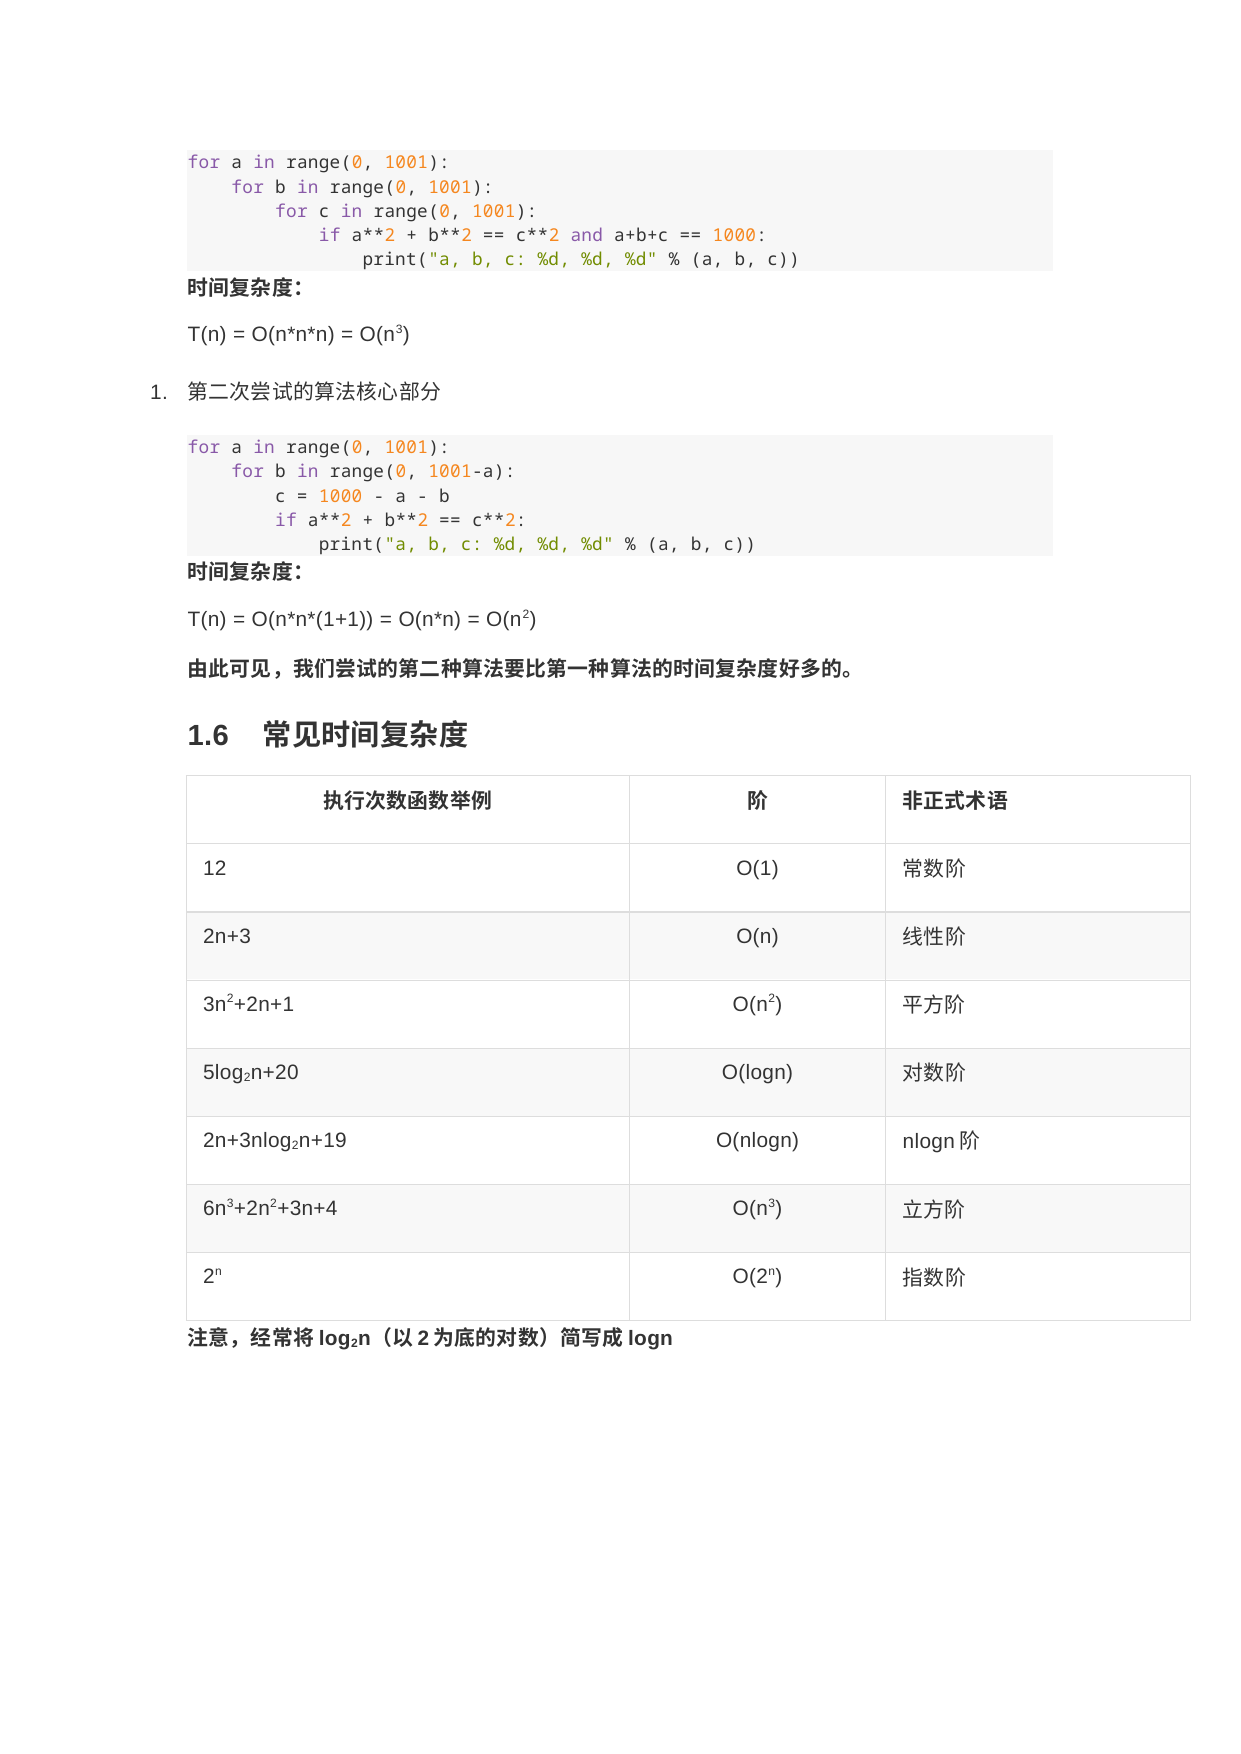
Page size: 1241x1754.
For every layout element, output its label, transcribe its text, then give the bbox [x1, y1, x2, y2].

table_cell 对数阶 [886, 1049, 1190, 1116]
table_cell O(n) [630, 913, 885, 979]
table_cell 平方阶 [886, 981, 1190, 1048]
table_cell O(1) [630, 844, 885, 911]
table_cell 3n2+2n+1 [187, 981, 629, 1048]
table_cell 12 [187, 844, 629, 911]
table_cell nlogn阶 [886, 1117, 1190, 1184]
table_cell 常数阶 [886, 844, 1190, 911]
table_header 阶 [630, 776, 885, 843]
table_cell 5log2n+20 [187, 1049, 629, 1116]
table_cell 6n3+2n2+3n+4 [187, 1185, 629, 1252]
text print("a, b, c: %d, %d, %d" % (a, b, c)) [187, 531, 1053, 556]
table_cell 2n+3 [187, 913, 629, 979]
text 注意，经常将log2n（以2为底的对数）简写成logn [187, 1321, 1053, 1351]
text print("a, b, c: %d, %d, %d" % (a, b, c)) [187, 247, 1053, 271]
table_cell O(nlogn) [630, 1117, 885, 1184]
text 时间复杂度： [187, 271, 1053, 301]
table_cell O(2n) [630, 1253, 885, 1320]
text for b in range(0, 1001): [187, 174, 1053, 198]
text for a in range(0, 1001): [187, 435, 1053, 459]
text T(n) = O(n*n*n) = O(n3) [187, 322, 1053, 346]
list 第二次尝试的算法核心部分 [150, 375, 1053, 406]
text c = 1000 - a - b [187, 483, 1053, 507]
table_header 非正式术语 [886, 776, 1190, 843]
text for b in range(0, 1001-a): [187, 459, 1053, 483]
table_cell O(n3) [630, 1185, 885, 1252]
table_cell 线性阶 [886, 913, 1190, 979]
table_cell O(logn) [630, 1049, 885, 1116]
table_cell 指数阶 [886, 1253, 1190, 1320]
text for a in range(0, 1001): [187, 150, 1053, 174]
subtitle 常见时间复杂度 [187, 712, 1053, 754]
table_cell 2n+3nlog2n+19 [187, 1117, 629, 1184]
table_cell 立方阶 [886, 1185, 1190, 1252]
text for c in range(0, 1001): [187, 198, 1053, 222]
text if a**2 + b**2 == c**2: [187, 507, 1053, 531]
text T(n) = O(n*n*(1+1)) = O(n*n) = O(n2) [187, 607, 1053, 631]
table_cell O(n2) [630, 981, 885, 1048]
text 由此可见，我们尝试的第二种算法要比第一种算法的时间复杂度好多的。 [187, 652, 1053, 682]
table_header 执行次数函数举例 [187, 776, 629, 843]
text 时间复杂度： [187, 556, 1053, 586]
table_cell 2n [187, 1253, 629, 1320]
text if a**2 + b**2 == c**2 and a+b+c == 1000: [187, 222, 1053, 247]
